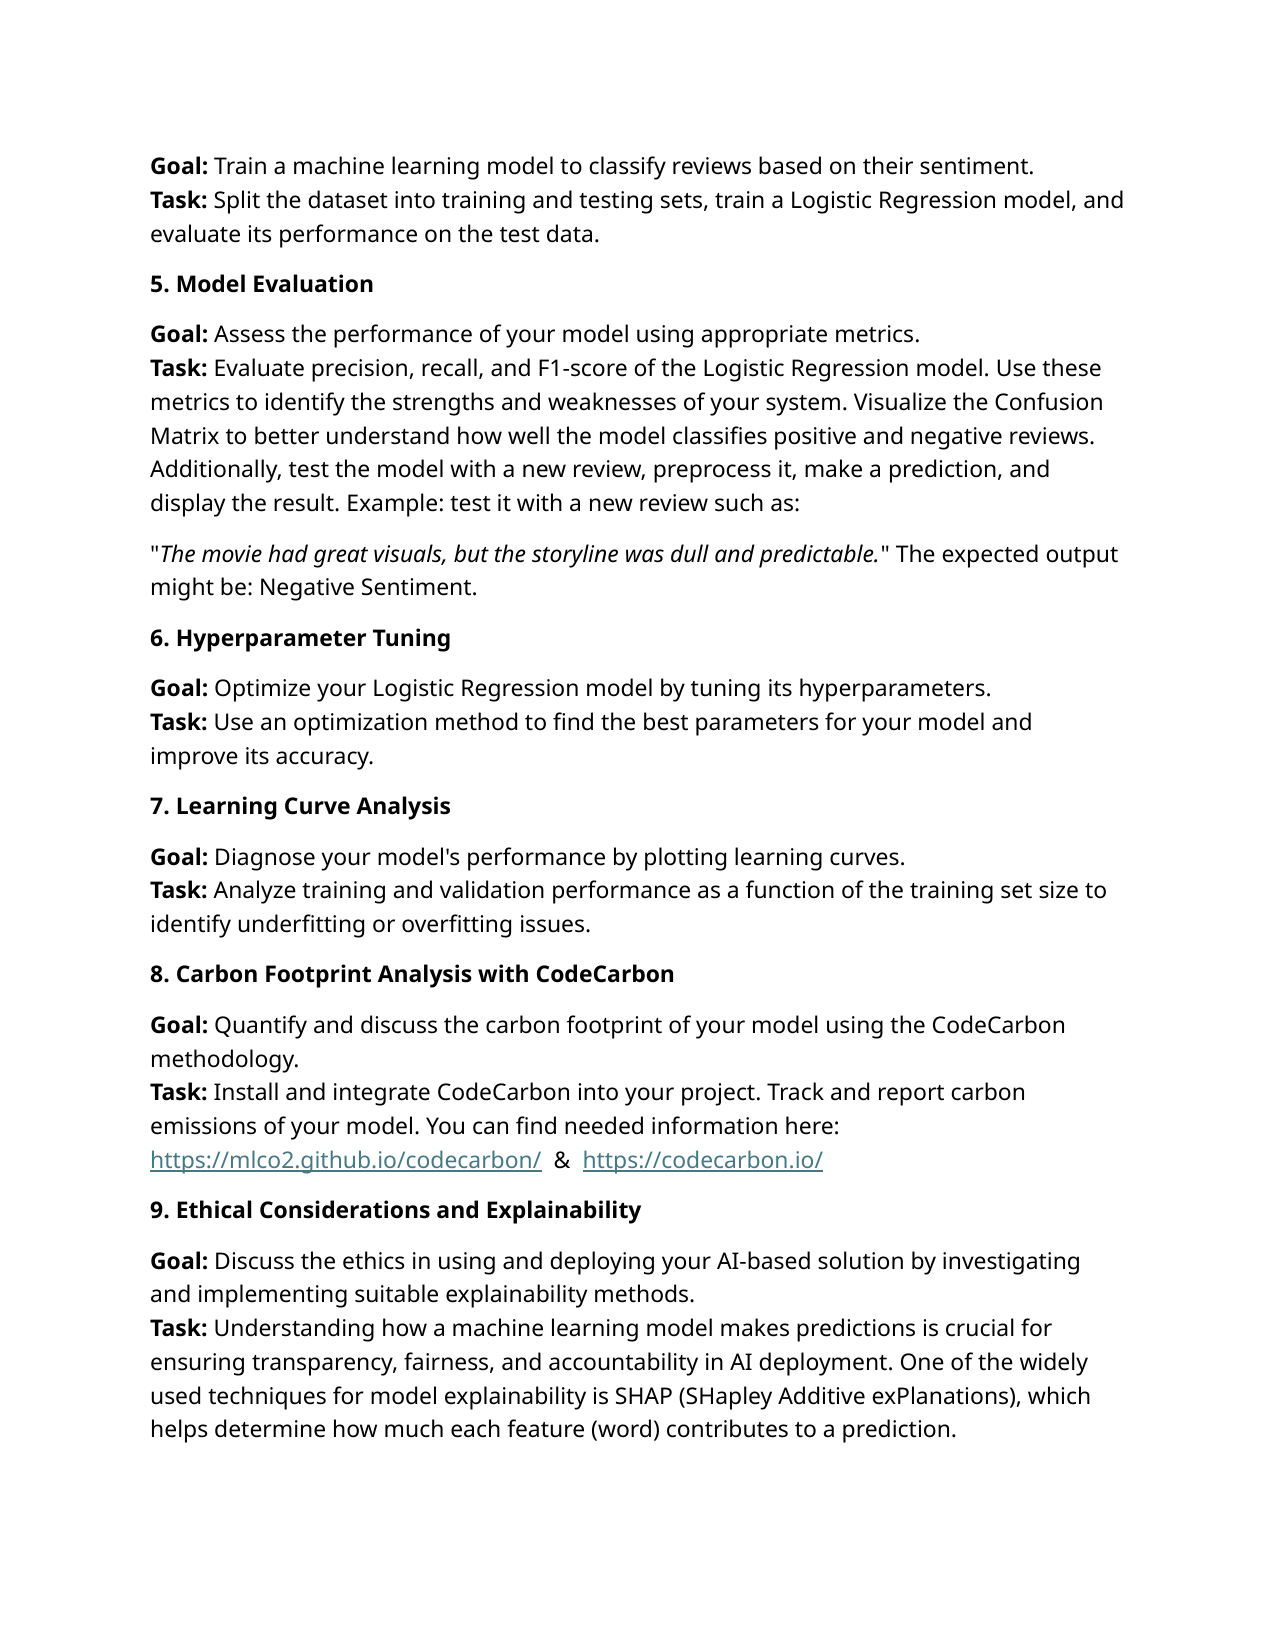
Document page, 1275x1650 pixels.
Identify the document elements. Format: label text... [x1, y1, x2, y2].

text Goal: Diagnose your model's performance by plotting learning curves. Task: Analyze training and validation performance as a function of the training set size to identify underfitting or overfitting issues. [150, 840, 1125, 939]
text 5. Model Evaluation [150, 268, 1125, 299]
text 8. Carbon Footprint Analysis with CodeCarbon [150, 958, 1125, 989]
text "The movie had great visuals, but the storyline was dull and predictable." The expected output might be: Negative Sentiment. [150, 537, 1125, 602]
text 7. Learning Curve Analysis [150, 790, 1125, 821]
text Goal: Train a machine learning model to classify reviews based on their sentiment. Task: Split the dataset into training and testing sets, train a Logistic Regression model, and evaluate its performance on the test data. [150, 150, 1125, 249]
text 9. Ethical Considerations and Explainability [150, 1194, 1125, 1225]
text Goal: Optimize your Logistic Regression model by tuning its hyperparameters. Task: Use an optimization method to find the best parameters for your model and improve its accuracy. [150, 672, 1125, 771]
text 6. Hyperparameter Tuning [150, 622, 1125, 653]
text Goal: Discuss the ethics in using and deploying your AI-based solution by investigating and implementing suitable explainability methods. Task: Understanding how a machine learning model makes predictions is crucial for ensuring transparency, fairness, and accountability in AI deployment. One of the widely used techniques for model explainability is SHAP (SHapley Additive exPlanations), which helps determine how much each feature (word) contributes to a prediction. [150, 1244, 1125, 1444]
text Goal: Assess the performance of your model using appropriate metrics. Task: Evaluate precision, recall, and F1-score of the Logistic Regression model. Use these metrics to identify the strengths and weaknesses of your system. Visualize the Confusion Matrix to better understand how well the model classifies positive and negative reviews. Additionally, test the model with a new review, preprocess it, make a prediction, and display the result. Example: test it with a new review such as: [150, 318, 1125, 518]
text Goal: Quantify and discuss the carbon footprint of your model using the CodeCarbon methodology. Task: Install and integrate CodeCarbon into your project. Track and report carbon emissions of your model. You can find needed information here: https://mlco2.github.io/codecarbon/ & https://codecarbon.io/ [150, 1009, 1125, 1175]
